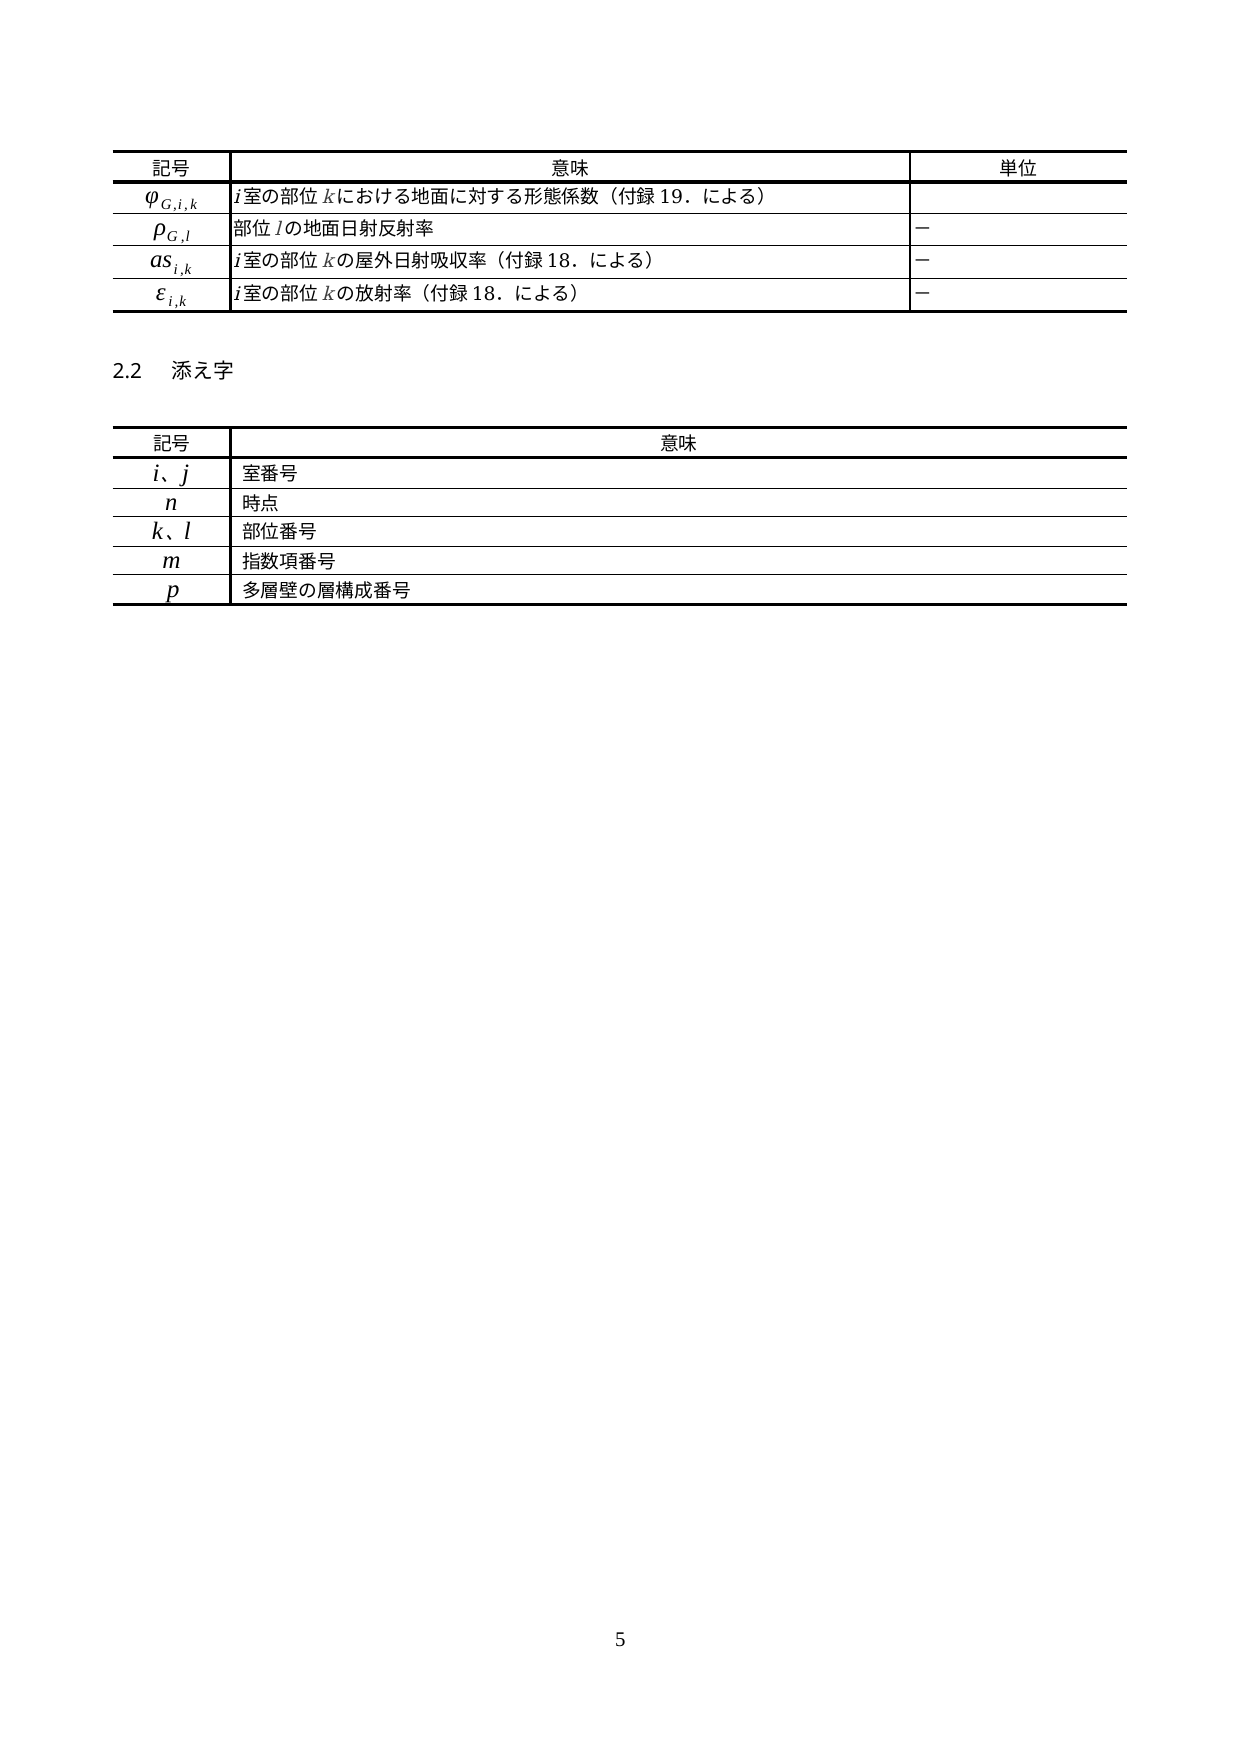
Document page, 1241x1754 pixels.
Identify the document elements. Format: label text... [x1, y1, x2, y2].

table_cell 、 [113, 459, 229, 487]
table_header 記号 [113, 153, 229, 180]
table_header 単位 [911, 153, 1127, 180]
table_cell [113, 547, 229, 574]
table_cell 、 [113, 517, 229, 546]
table_cell i室の部位kの屋外日射吸収率（付録18．による） [232, 246, 909, 277]
table_cell 室番号 [232, 459, 1127, 487]
table_cell [911, 184, 1127, 213]
table_cell 時点 [232, 489, 1127, 516]
table_cell i室の部位kの放射率（付録18．による） [232, 279, 909, 310]
table_cell [113, 279, 229, 310]
table_cell [113, 246, 229, 277]
table_cell 指数項番号 [232, 547, 1127, 574]
table_cell [113, 214, 229, 245]
table_cell [113, 489, 229, 516]
table_cell [113, 575, 229, 603]
table_cell 多層壁の層構成番号 [232, 575, 1127, 603]
table_cell － [911, 246, 1127, 277]
subtitle 添え字 [112, 351, 1128, 388]
table_cell i室の部位kにおける地面に対する形態係数（付録19．による） [232, 184, 909, 213]
table_cell － [911, 279, 1127, 310]
table_cell 部位lの地面日射反射率 [232, 214, 909, 245]
table_cell － [911, 214, 1127, 245]
table_header 記号 [113, 429, 229, 456]
table_header 意味 [232, 429, 1127, 456]
table_cell [113, 184, 229, 213]
table_header 意味 [232, 153, 909, 180]
table_cell 部位番号 [232, 517, 1127, 546]
